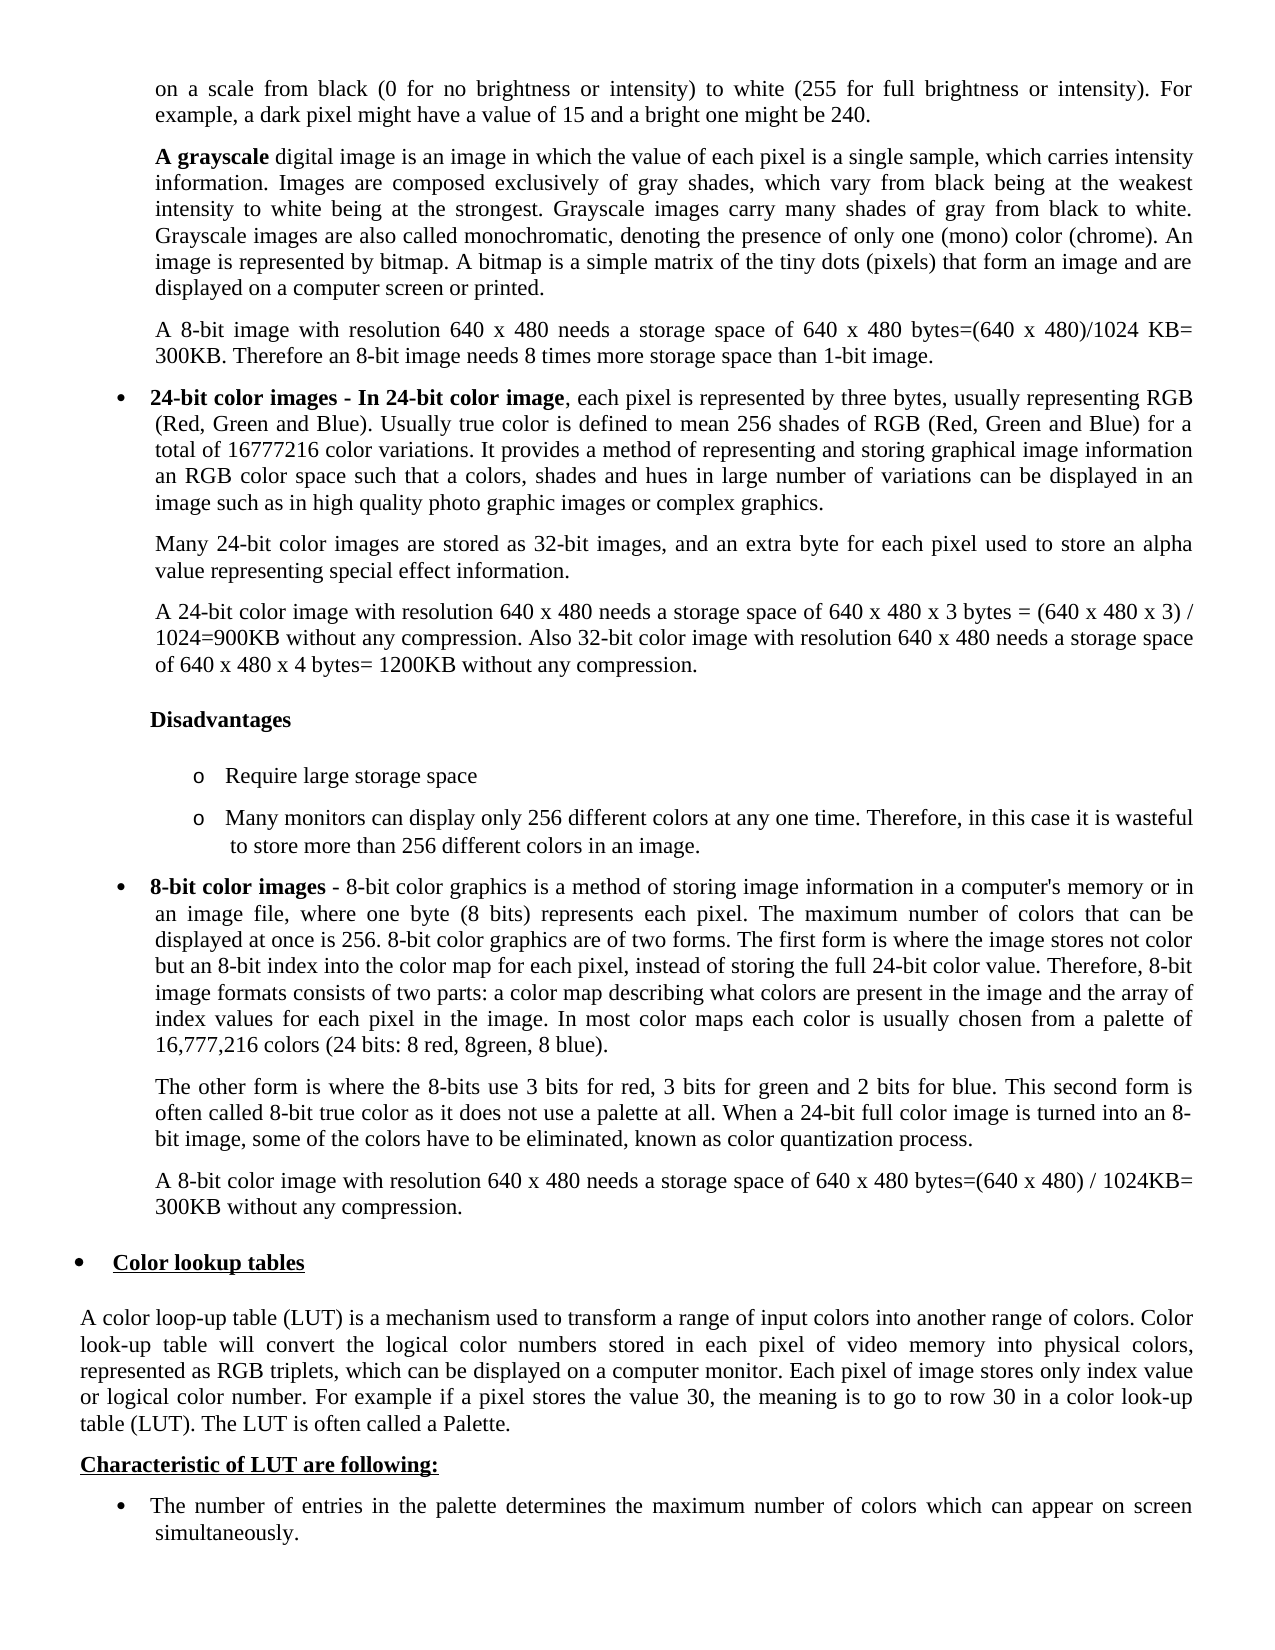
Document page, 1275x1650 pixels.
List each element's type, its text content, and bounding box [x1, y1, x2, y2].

text A grayscale digital image is an image in which the value of each pixel is a single sample, which carries intensity information. Images are composed exclusively of gray shades, which vary from black being at the weakest intensity to white being at the strongest. Grayscale images carry many shades of gray from black to white. Grayscale images are also called monochromatic, denoting the presence of only one (mono) color (chrome). An image is represented by bitmap. A bitmap is a simple matrix of the tiny dots (pixels) that form an image and are displayed on a computer screen or printed. [155, 143, 1195, 301]
list Require large storage space [192, 762, 1195, 789]
text A 8-bit image with resolution 640 x 480 needs a storage space of 640 x 480 bytes=(640 x 480)/1024 KB= 300KB. Therefore an 8-bit image needs 8 times more storage space than 1-bit image. [155, 316, 1195, 368]
text A 24-bit color image with resolution 640 x 480 needs a storage space of 640 x 480 x 3 bytes = (640 x 480 x 3) / 1024=900KB without any compression. Also 32-bit color image with resolution 640 x 480 needs a storage space of 640 x 480 x 4 bytes= 1200KB without any compression. [155, 598, 1195, 677]
text Characteristic of LUT are following: [80, 1451, 1195, 1477]
list The number of entries in the palette determines the maximum number of colors which can appear on screen simultaneously. [117, 1492, 1195, 1545]
text Many 24-bit color images are stored as 32-bit images, and an extra byte for each pixel used to store an alpha value representing special effect information. [155, 530, 1195, 583]
text A color loop-up table (LUT) is a mechanism used to transform a range of input colors into another range of colors. Color look-up table will convert the logical color numbers stored in each pixel of video memory into physical colors, represented as RGB triplets, which can be displayed on a computer monitor. Each pixel of image stores only index value or logical color number. For example if a pixel stores the value 30, the meaning is to go to row 30 in a color look-up table (LUT). The LUT is often called a Palette. [80, 1304, 1195, 1436]
text The other form is where the 8-bits use 3 bits for red, 3 bits for green and 2 bits for blue. This second form is often called 8-bit true color as it does not use a palette at all. When a 24-bit full color image is turned into an 8-bit image, some of the colors have to be eliminated, known as color quantization process. [155, 1073, 1195, 1152]
list Many monitors can display only 256 different colors at any one time. Therefore, in this case it is wasteful to store more than 256 different colors in an image. [192, 804, 1195, 858]
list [117, 75, 1195, 128]
text A 8-bit color image with resolution 640 x 480 needs a storage space of 640 x 480 bytes=(640 x 480) / 1024KB= 300KB without any compression. [155, 1167, 1195, 1219]
list Color lookup tables [75, 1249, 1200, 1275]
text Disadvantages [150, 706, 1200, 733]
list 24-bit color images - In 24-bit color image, each pixel is represented by three bytes, usually representing RGB (Red, Green and Blue). Usually true color is defined to mean 256 shades of RGB (Red, Green and Blue) for a total of 16777216 color variations. It provides a method of representing and storing graphical image information an RGB color space such that a colors, shades and hues in large number of variations can be displayed in an image such as in high quality photo graphic images or complex graphics. [117, 383, 1195, 515]
list 8-bit color images - 8-bit color graphics is a method of storing image information in a computer's memory or in an image file, where one byte (8 bits) represents each pixel. The maximum number of colors that can be displayed at once is 256. 8-bit color graphics are of two forms. The first form is where the image stores not color but an 8-bit index into the color map for each pixel, instead of storing the full 24-bit color value. Therefore, 8-bit image formats consists of two parts: a color map describing what colors are present in the image and the array of index values for each pixel in the image. In most color maps each color is usually chosen from a palette of 16,777,216 colors (24 bits: 8 red, 8green, 8 blue). [117, 873, 1195, 1058]
